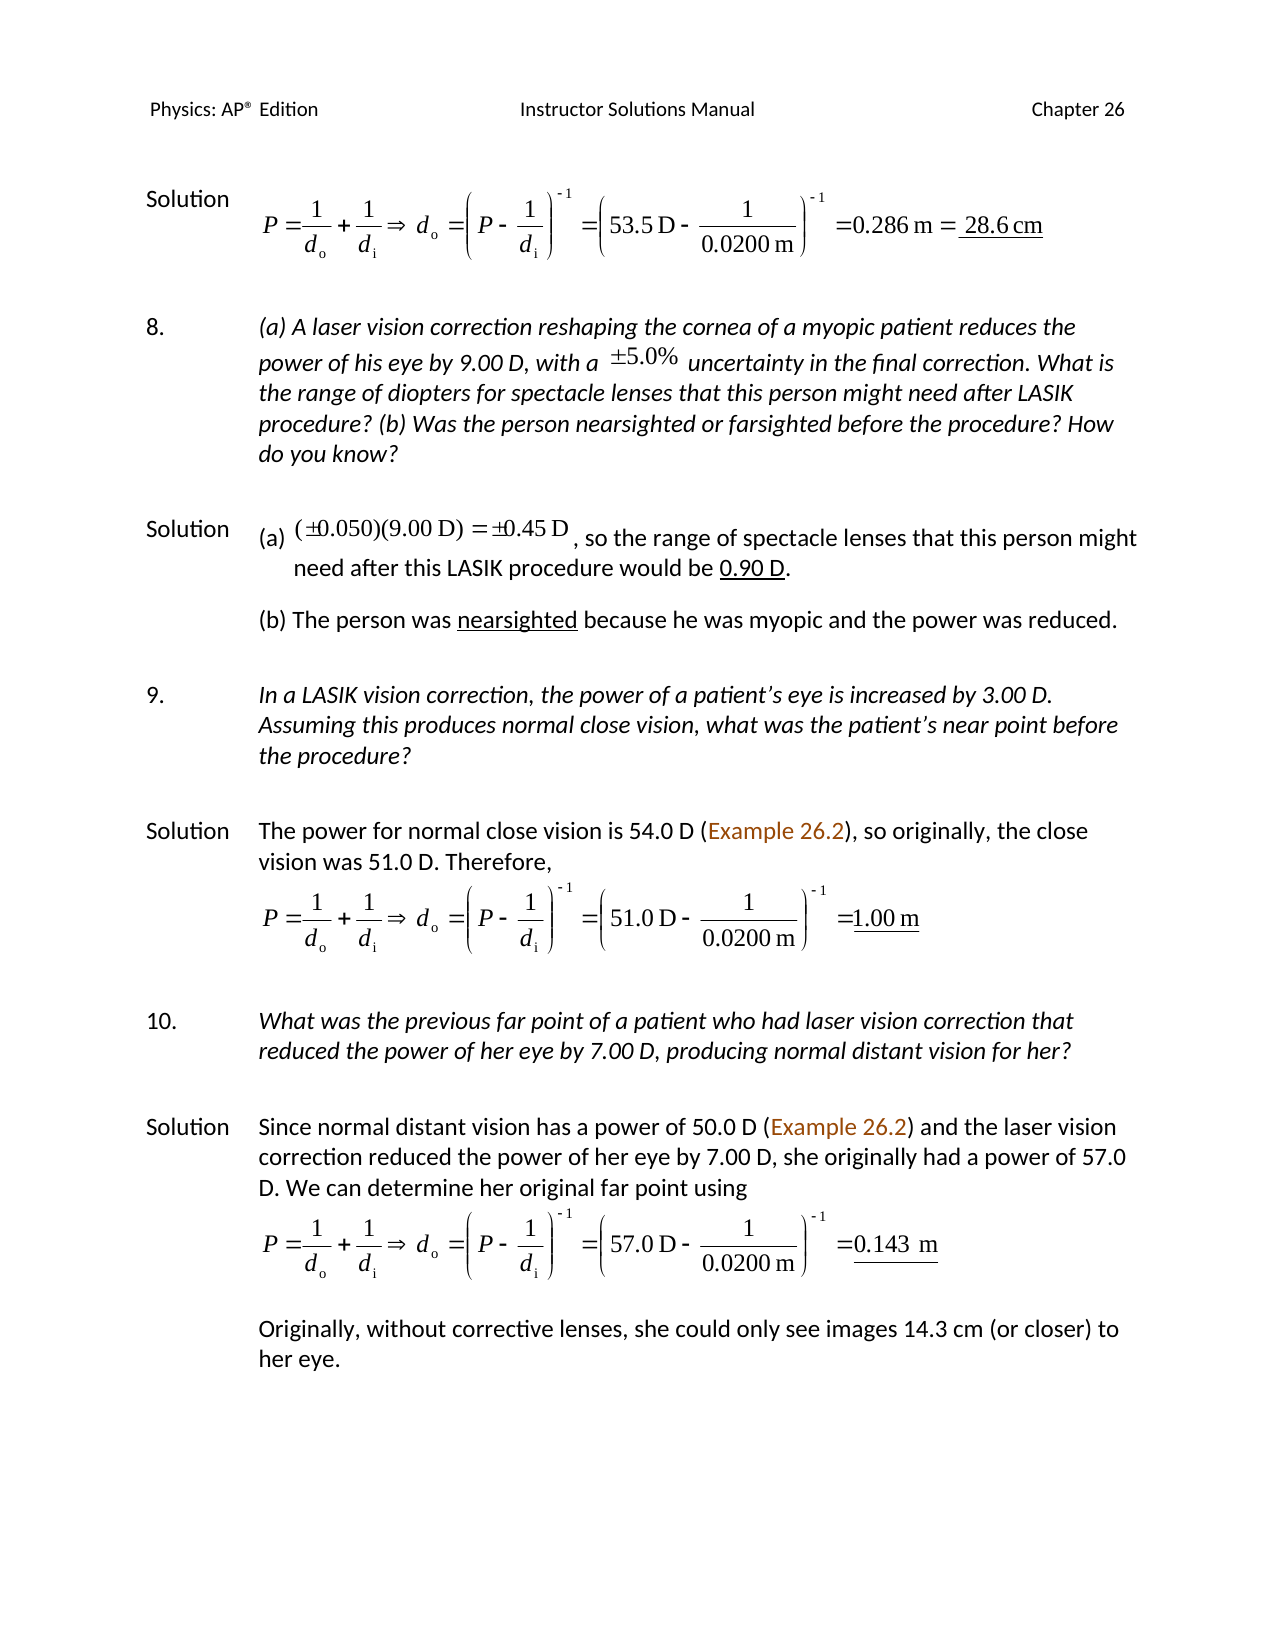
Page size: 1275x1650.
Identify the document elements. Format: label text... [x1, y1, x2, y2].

table_cell 8. [134, 278, 246, 481]
table_cell Solution [134, 783, 246, 972]
table_cell [246, 150, 1156, 278]
table_cell What was the previous far point of a patient who had laser vision correction that reduced the power of her eye by 7.00 D, producing normal distant vision for her? [246, 972, 1156, 1078]
table_cell (a) , so the range of spectacle lenses that this person might need after this LASIK procedure would be 0.90 D. (b) The person was nearsighted because he was myopic and the power was reduced. [246, 481, 1156, 646]
table_cell Solution [134, 1078, 246, 1386]
table_cell Solution [134, 150, 246, 278]
table_cell In a LASIK vision correction, the power of a patient’s eye is increased by 3.00 D. Assuming this produces normal close vision, what was the patient’s near point before the procedure? [246, 646, 1156, 783]
table_cell (a) A laser vision correction reshaping the cornea of a myopic patient reduces the power of his eye by 9.00 D, with a uncertainty in the final correction. What is the range of diopters for spectacle lenses that this person might need after LASIK procedure? (b) Was the person nearsighted or farsighted before the procedure? How do you know? [246, 278, 1156, 481]
table_cell Solution [134, 481, 246, 646]
table_cell Since normal distant vision has a power of 50.0 D (Example 26.2) and the laser vision correction reduced the power of her eye by 7.00 D, she originally had a power of 57.0 D. We can determine her original far point using Originally, without corrective lenses, she could only see images 14.3 cm (or closer) to her eye. [246, 1078, 1156, 1386]
table_cell 9. [134, 646, 246, 783]
table_cell The power for normal close vision is 54.0 D (Example 26.2), so originally, the close vision was 51.0 D. Therefore, [246, 783, 1156, 972]
table_cell 10. [134, 972, 246, 1078]
